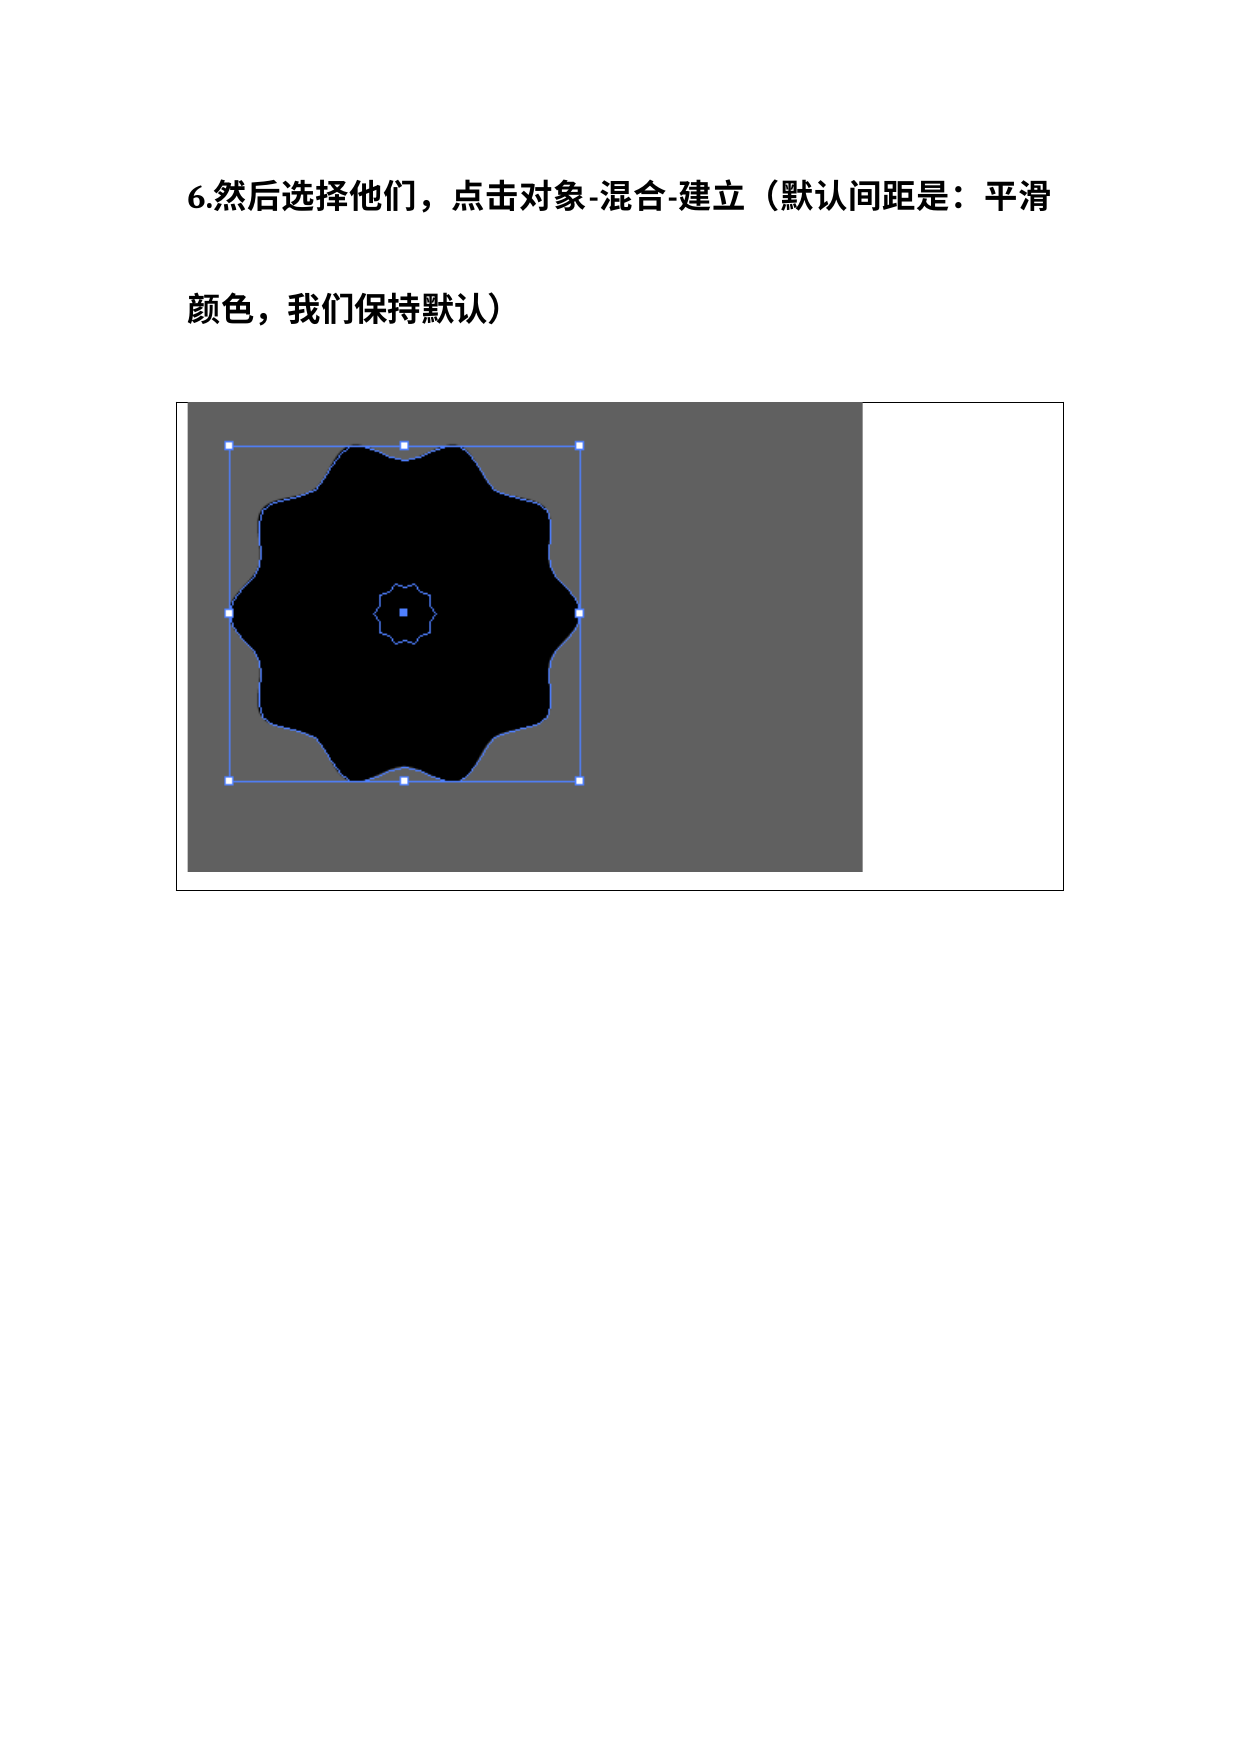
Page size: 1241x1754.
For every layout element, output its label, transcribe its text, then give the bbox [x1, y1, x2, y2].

table_header [177, 403, 1063, 890]
picture [187, 402, 863, 872]
subtitle 6.然后选择他们，点击对象-混合-建立（默认间距是：平滑颜色，我们保持默认） [187, 162, 1053, 339]
